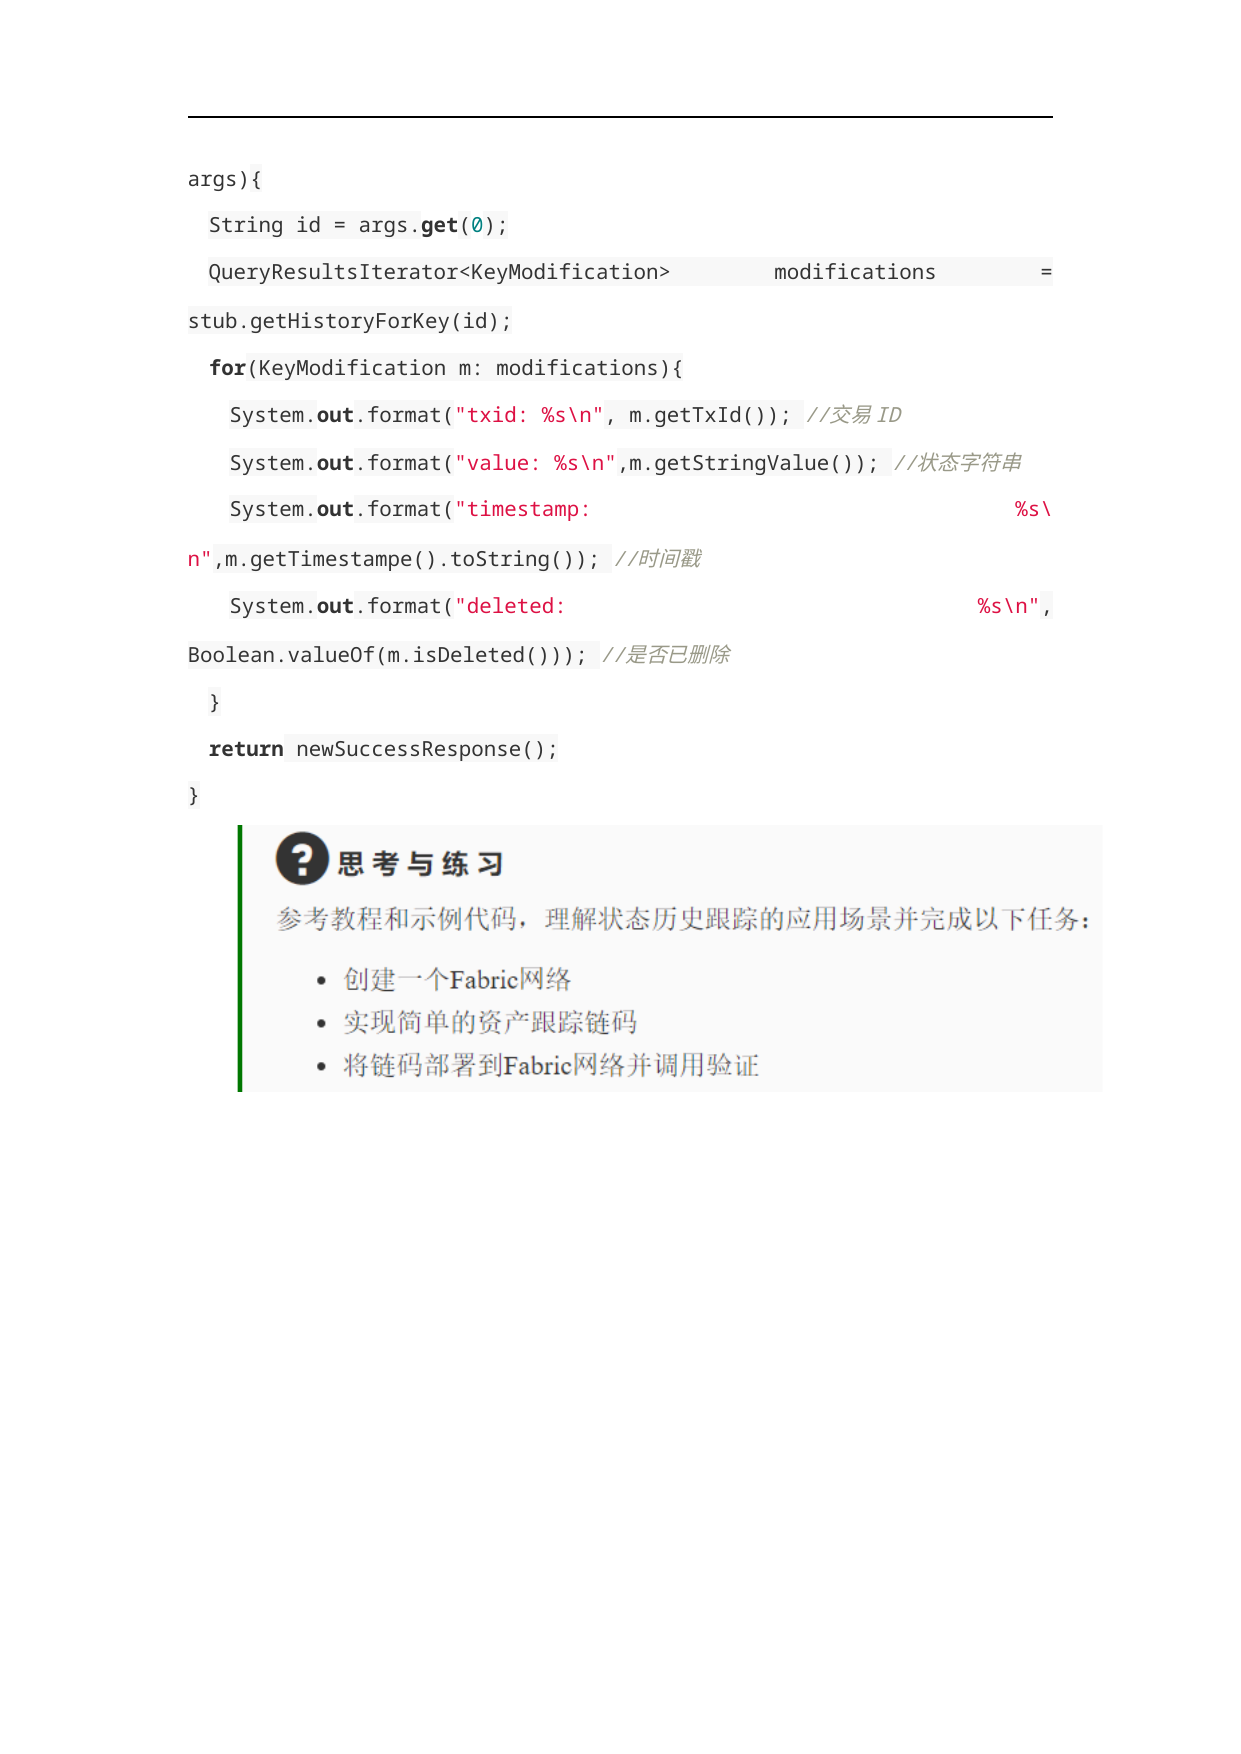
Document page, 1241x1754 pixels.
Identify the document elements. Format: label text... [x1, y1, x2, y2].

text } [187, 779, 1053, 811]
picture [237, 825, 1103, 1092]
text } [187, 685, 1053, 718]
text private Response getAssetHistory(ChaincodeStub stub,List<String> args){ [187, 162, 1053, 194]
text System.out.format("txid: %s\n", m.getTxId()); //交易ID [187, 397, 1053, 430]
text System.out.format("deleted: %s\n", Boolean.valueOf(m.isDeleted())); //是否已删除 [187, 589, 1053, 670]
text System.out.format("timestamp: %s\n",m.getTimestampe().toString()); //时间戳 [187, 493, 1053, 574]
text String id = args.get(0); [187, 209, 1053, 241]
text QueryResultsIterator<KeyModification> modifications = stub.getHistoryForKey(id); [187, 255, 1053, 337]
text System.out.format("value: %s\n",m.getStringValue()); //状态字符串 [187, 445, 1053, 477]
text for(KeyModification m: modifications){ [187, 351, 1053, 383]
text return newSuccessResponse(); [187, 732, 1053, 764]
